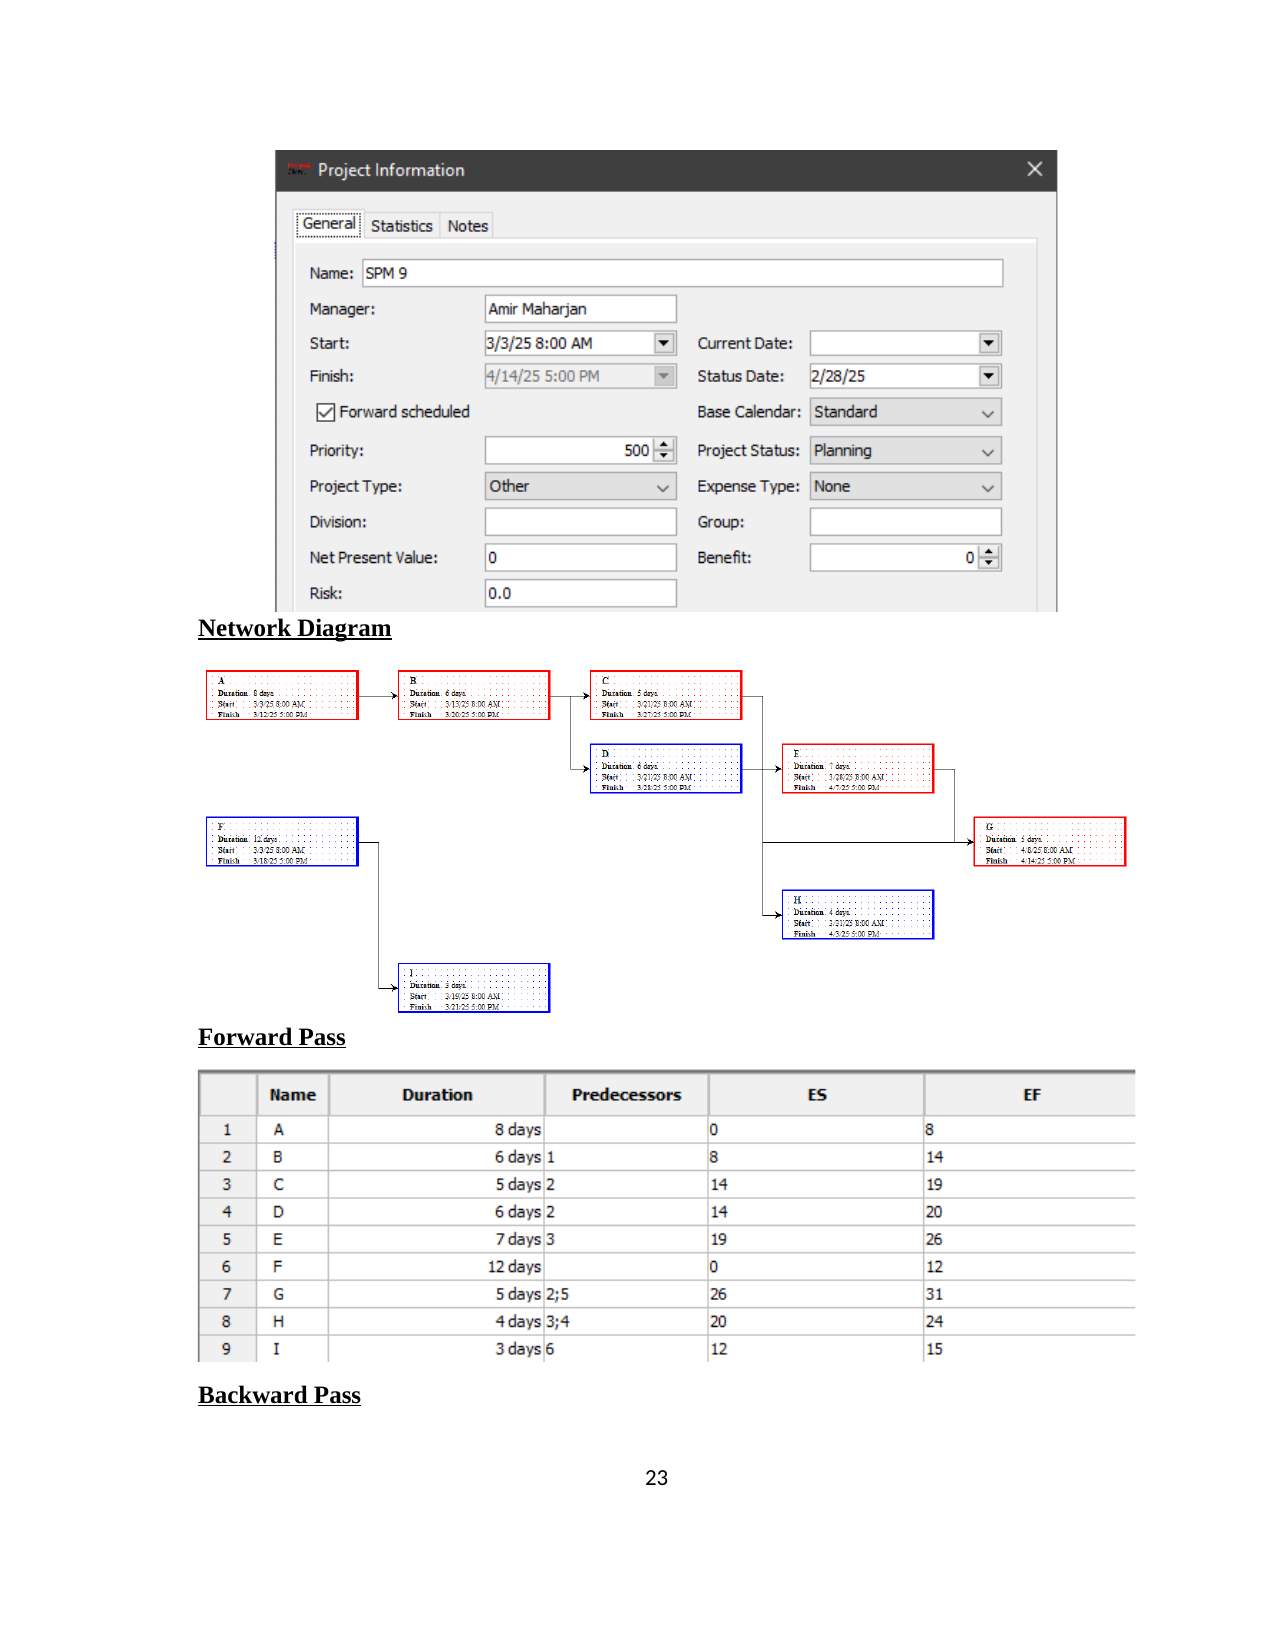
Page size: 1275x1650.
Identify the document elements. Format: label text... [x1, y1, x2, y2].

text Backward Pass [198, 1380, 1134, 1409]
picture [274, 150, 1058, 612]
text Forward Pass [198, 1022, 1134, 1051]
picture [197, 661, 1136, 1020]
picture [197, 1069, 1136, 1362]
text Network Diagram [198, 613, 1134, 642]
